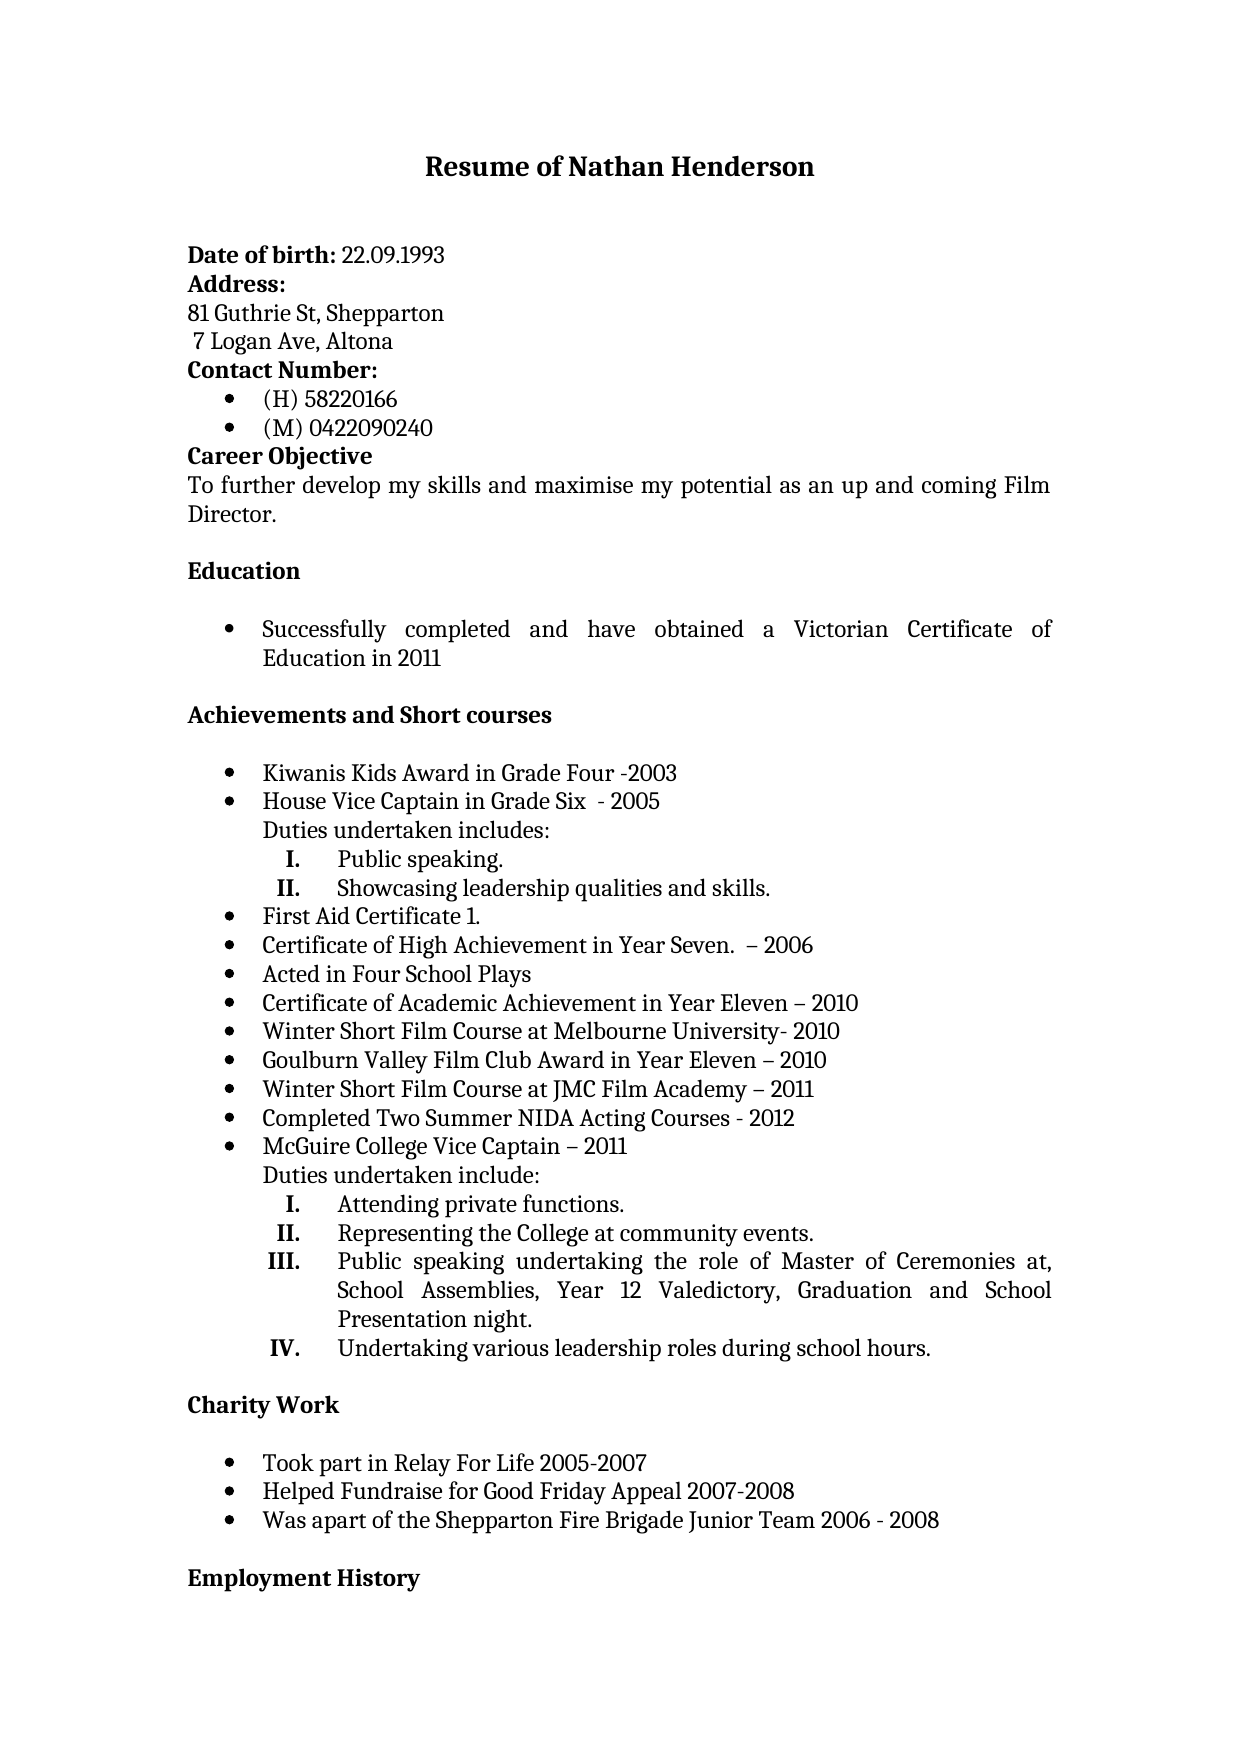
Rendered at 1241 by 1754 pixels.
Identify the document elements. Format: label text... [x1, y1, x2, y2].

text Charity Work [187, 1391, 1053, 1420]
list First Aid Certificate 1. [225, 902, 1053, 931]
text To further develop my skills and maximise my potential as an up and coming Film Director. [187, 471, 1053, 528]
list Winter Short Film Course at Melbourne University- 2010 [225, 1017, 1053, 1046]
list Undertaking various leadership roles during school hours. [300, 1333, 1053, 1362]
list Representing the College at community events. [300, 1218, 1053, 1247]
list Helped Fundraise for Good Friday Appeal 2007-2008 [225, 1477, 1053, 1506]
list Winter Short Film Course at JMC Film Academy – 2011 [225, 1075, 1053, 1103]
list Showcasing leadership qualities and skills. [300, 873, 1053, 902]
text Date of birth: 22.09.1993 [187, 241, 1053, 270]
text Career Objective [187, 442, 1053, 471]
list Attending private functions. [300, 1190, 1053, 1218]
list Completed Two Summer NIDA Acting Courses - 2012 [225, 1103, 1053, 1132]
list Was apart of the Shepparton Fire Brigade Junior Team 2006 - 2008 [225, 1506, 1053, 1535]
text Achievements and Short courses [187, 701, 1053, 730]
list Duties undertaken includes: [262, 816, 1053, 845]
text Address: [187, 270, 1053, 298]
list Goulburn Valley Film Club Award in Year Eleven – 2010 [225, 1046, 1053, 1075]
list Certificate of High Achievement in Year Seven. – 2006 [225, 931, 1053, 960]
text Employment History [187, 1563, 1053, 1592]
list Acted in Four School Plays [225, 960, 1053, 988]
list (M) 0422090240 [225, 413, 1053, 442]
text Contact Number: [187, 356, 1053, 385]
text 81 Guthrie St, Shepparton [187, 298, 1053, 327]
list Certificate of Academic Achievement in Year Eleven – 2010 [225, 988, 1053, 1017]
list Public speaking. [300, 845, 1053, 873]
list Duties undertaken include: [262, 1161, 1053, 1190]
list Kiwanis Kids Award in Grade Four -2003 [225, 758, 1053, 787]
list McGuire College Vice Captain – 2011 [225, 1132, 1053, 1161]
list House Vice Captain in Grade Six - 2005 [225, 787, 1053, 816]
text Resume of Nathan Henderson [187, 150, 1053, 183]
list Public speaking undertaking the role of Master of Ceremonies at, School Assemblies, Year 12 Valedictory, Graduation and School Presentation night. [300, 1247, 1053, 1333]
text 7 Logan Ave, Altona [187, 327, 1053, 356]
list Successfully completed and have obtained a Victorian Certificate of Education in 2011 [225, 615, 1053, 672]
list Took part in Relay For Life 2005-2007 [225, 1448, 1053, 1477]
list (H) 58220166 [225, 385, 1053, 413]
text Education [187, 557, 1053, 586]
